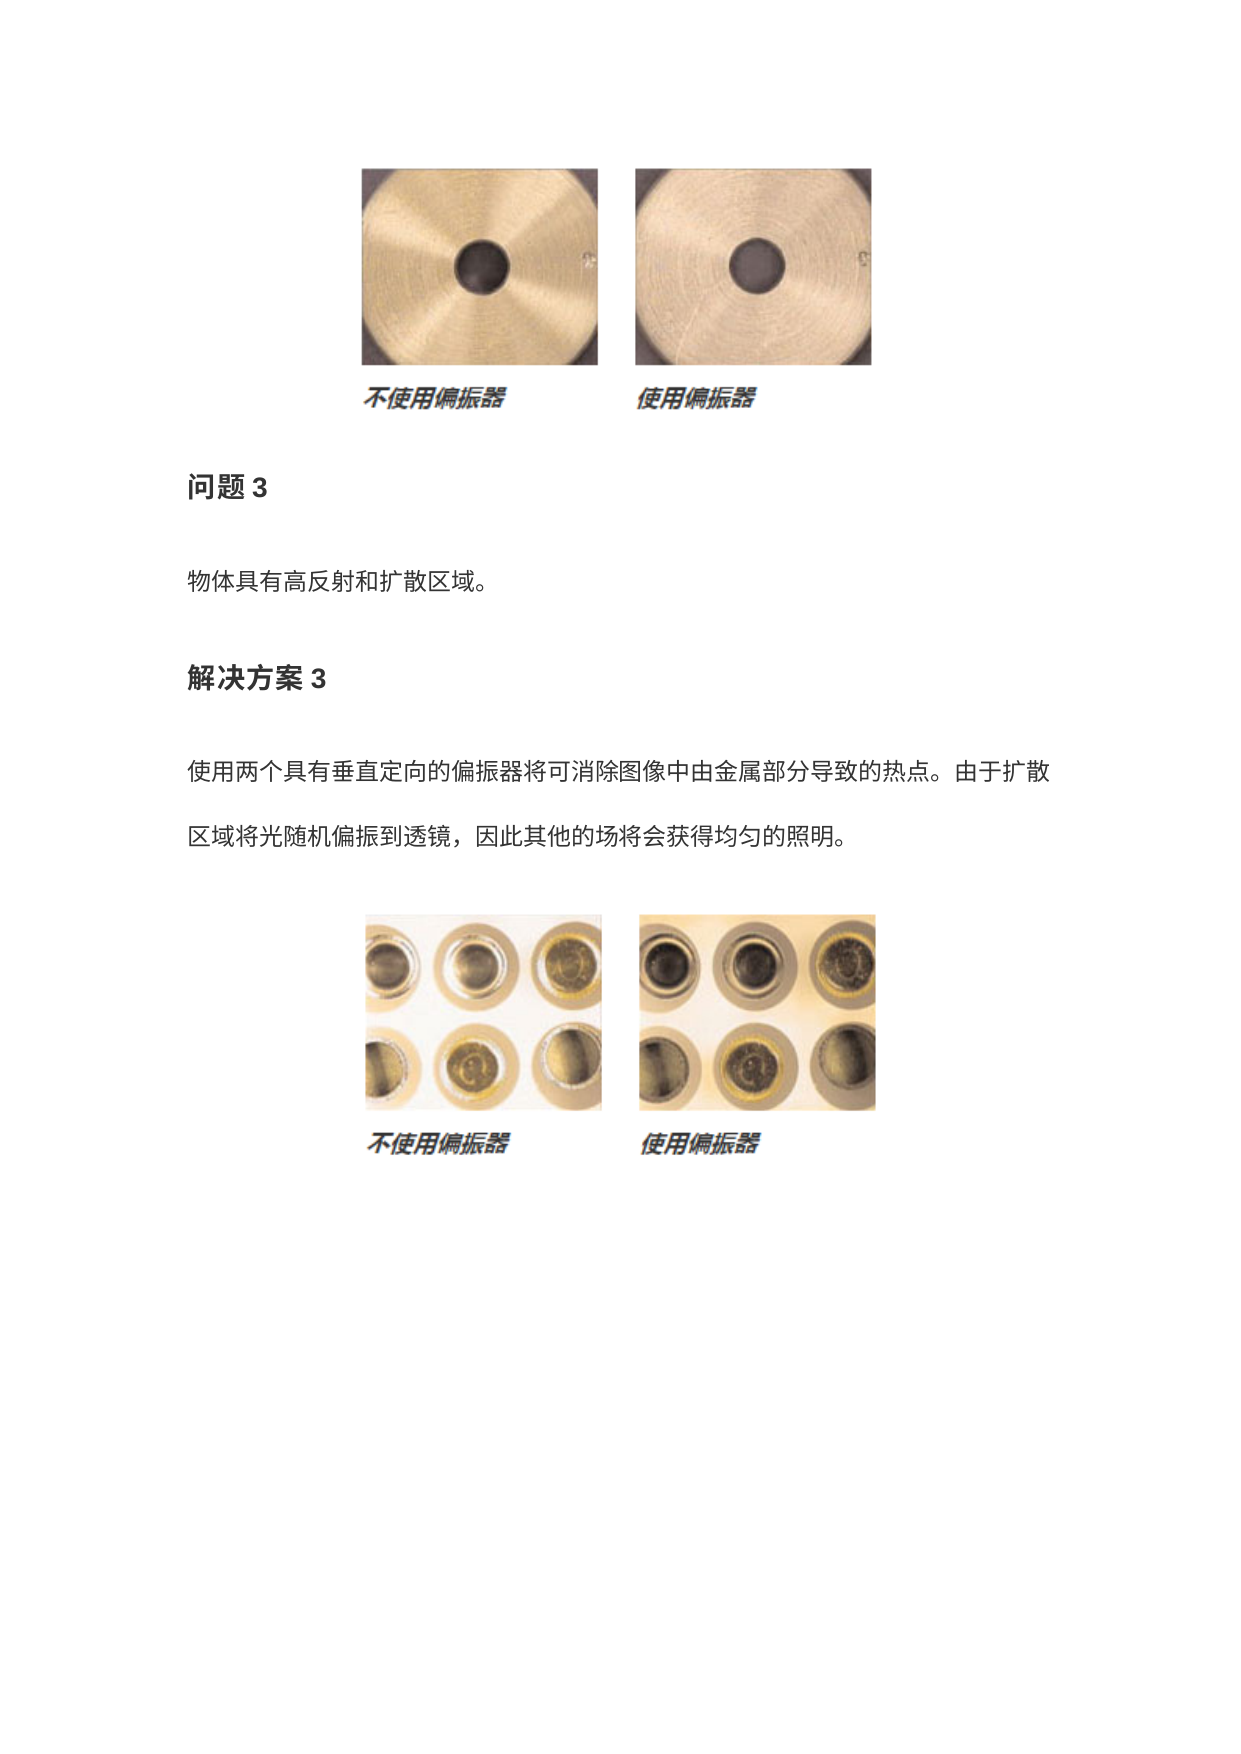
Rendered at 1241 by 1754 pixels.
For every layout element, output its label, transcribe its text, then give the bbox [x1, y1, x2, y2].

picture [336, 897, 904, 1166]
text 问题3 [187, 453, 1053, 518]
text 使用两个具有垂直定向的偏振器将可消除图像中由金属部分导致的热点。由于扩散区域将光随机偏振到透镜，因此其他的场将会获得均匀的照明。 [187, 738, 1053, 868]
picture [348, 162, 892, 422]
text 解决方案3 [187, 644, 1053, 709]
text 物体具有高反射和扩散区域。 [187, 547, 1053, 612]
